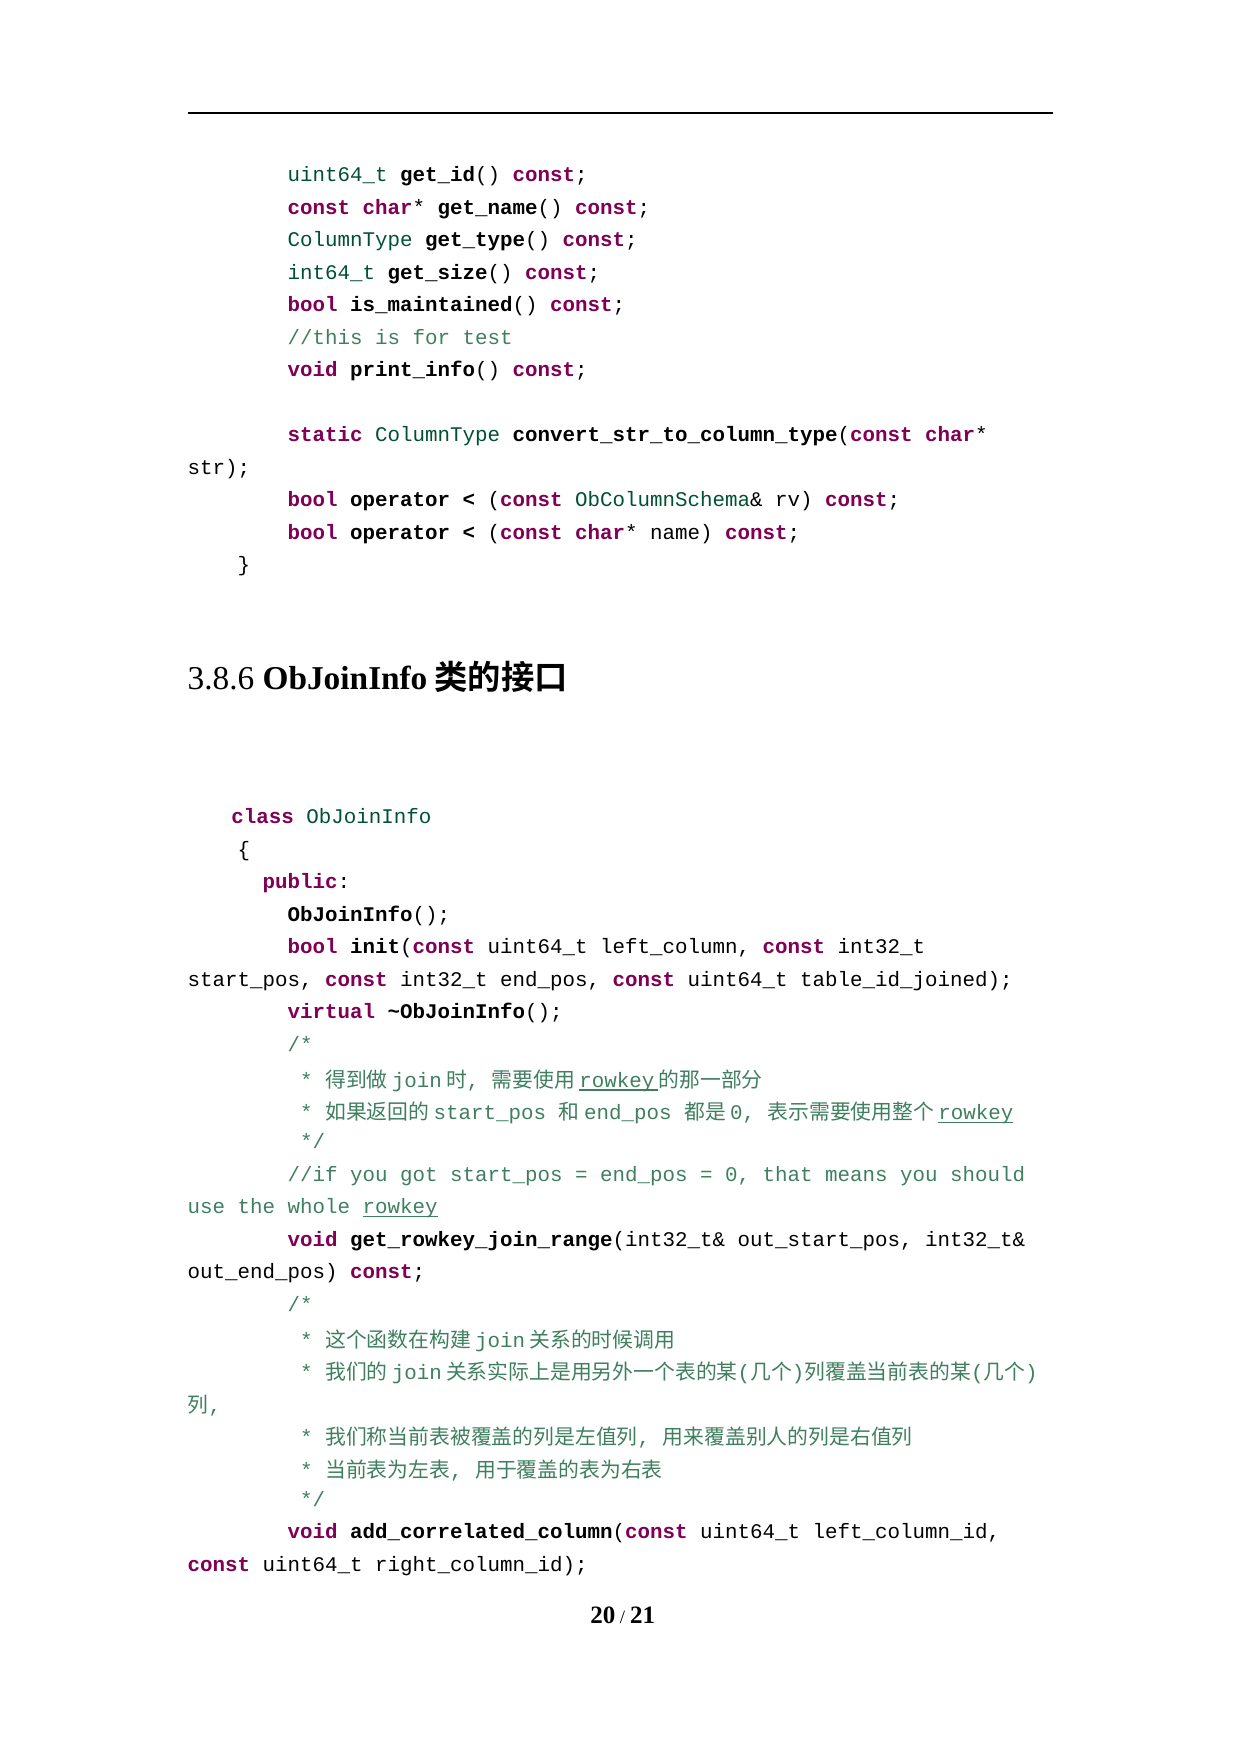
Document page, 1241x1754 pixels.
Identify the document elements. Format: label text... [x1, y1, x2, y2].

text void add_correlated_column(const uint64_t left_column_id, const uint64_t right_column_id); [187, 1517, 1053, 1582]
text * 这个函数在构建join关系的时候调用 [187, 1322, 1053, 1354]
text //if you got start_pos = end_pos = 0, that means you should use the whole rowkey [187, 1159, 1053, 1224]
text void print_info() const; [187, 355, 1053, 388]
text public: [187, 867, 1053, 899]
text bool is_maintained() const; [187, 290, 1053, 323]
text int64_t get_size() const; [187, 258, 1053, 290]
text void get_rowkey_join_range(int32_t& out_start_pos, int32_t& out_end_pos) const; [187, 1224, 1053, 1289]
text * 我们称当前表被覆盖的列是左值列, 用来覆盖别人的列是右值列 [187, 1419, 1053, 1452]
text * 我们的join关系实际上是用另外一个表的某(几个)列覆盖当前表的某(几个)列, [187, 1354, 1053, 1419]
subtitle ObJoinInfo类的接口 [187, 642, 1053, 707]
text * 得到做join时, 需要使用rowkey的那一部分 [187, 1062, 1053, 1094]
text bool init(const uint64_t left_column, const int32_t start_pos, const int32_t end_pos, const uint64_t table_id_joined); [187, 932, 1053, 997]
text const char* get_name() const; [187, 193, 1053, 225]
text */ [187, 1484, 1053, 1517]
text static ColumnType convert_str_to_column_type(const char* str); [187, 420, 1053, 485]
text /* [187, 1029, 1053, 1062]
text * 当前表为左表, 用于覆盖的表为右表 [187, 1452, 1053, 1484]
text /* [187, 1289, 1053, 1322]
text * 如果返回的start_pos 和 end_pos 都是0, 表示需要使用整个rowkey [187, 1094, 1053, 1127]
text uint64_t get_id() const; [187, 160, 1053, 193]
text //this is for test [187, 323, 1053, 355]
text */ [187, 1127, 1053, 1159]
text bool operator < (const ObColumnSchema& rv) const; [187, 485, 1053, 518]
text virtual ~ObJoinInfo(); [187, 997, 1053, 1029]
text ColumnType get_type() const; [187, 225, 1053, 258]
text bool operator < (const char* name) const; [187, 518, 1053, 550]
text ObJoinInfo(); [187, 899, 1053, 932]
text { [187, 834, 1053, 867]
text } [187, 550, 1053, 583]
text class ObJoinInfo [187, 802, 1053, 834]
